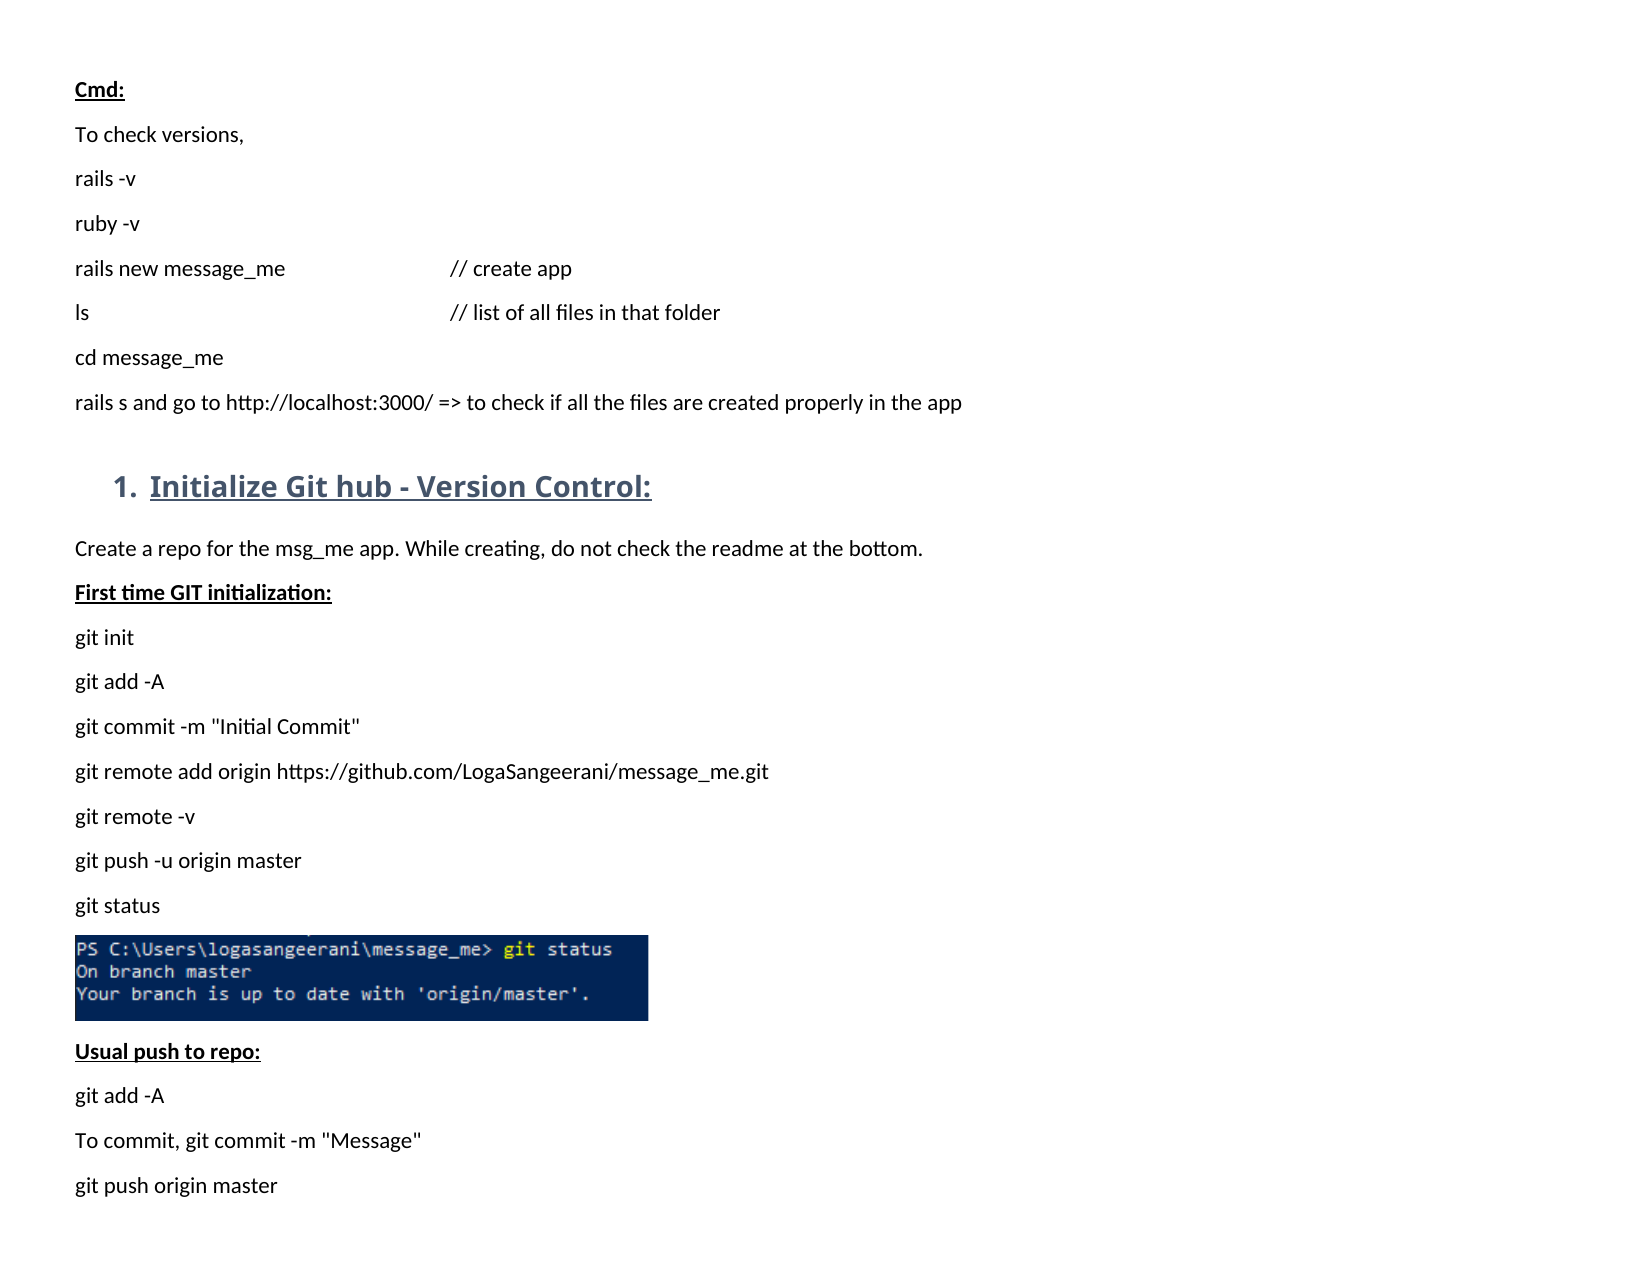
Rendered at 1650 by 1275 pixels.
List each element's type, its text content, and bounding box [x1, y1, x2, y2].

text cd message_me [75, 343, 1575, 371]
text ruby -v [75, 209, 1575, 237]
picture [75, 935, 649, 1021]
text ls // list of all files in that folder [75, 298, 1575, 326]
text git remote -v [75, 802, 1575, 830]
text Cmd: [75, 75, 1575, 103]
text git commit -m "Initial Commit" [75, 712, 1575, 740]
text To check versions, [75, 120, 1575, 148]
text git status [75, 891, 1575, 919]
text rails -v [75, 164, 1575, 192]
text Usual push to repo: [75, 1037, 1575, 1065]
subtitle Initialize Git hub - Version Control: [112, 466, 1575, 506]
text rails s and go to http://localhost:3000/ => to check if all the files are created properly in the app [75, 388, 1575, 416]
text git push -u origin master [75, 846, 1575, 874]
text git add -A [75, 1082, 1575, 1109]
text rails new message_me // create app [75, 254, 1575, 282]
text git remote add origin https://github.com/LogaSangeerani/message_me.git [75, 757, 1575, 785]
text git push origin master [75, 1171, 1575, 1199]
text git add -A [75, 668, 1575, 696]
text To commit, git commit -m "Message" [75, 1126, 1575, 1154]
text First time GIT initialization: [75, 578, 1575, 606]
text Create a repo for the msg_me app. While creating, do not check the readme at the bottom. [75, 534, 1575, 562]
text git init [75, 623, 1575, 651]
